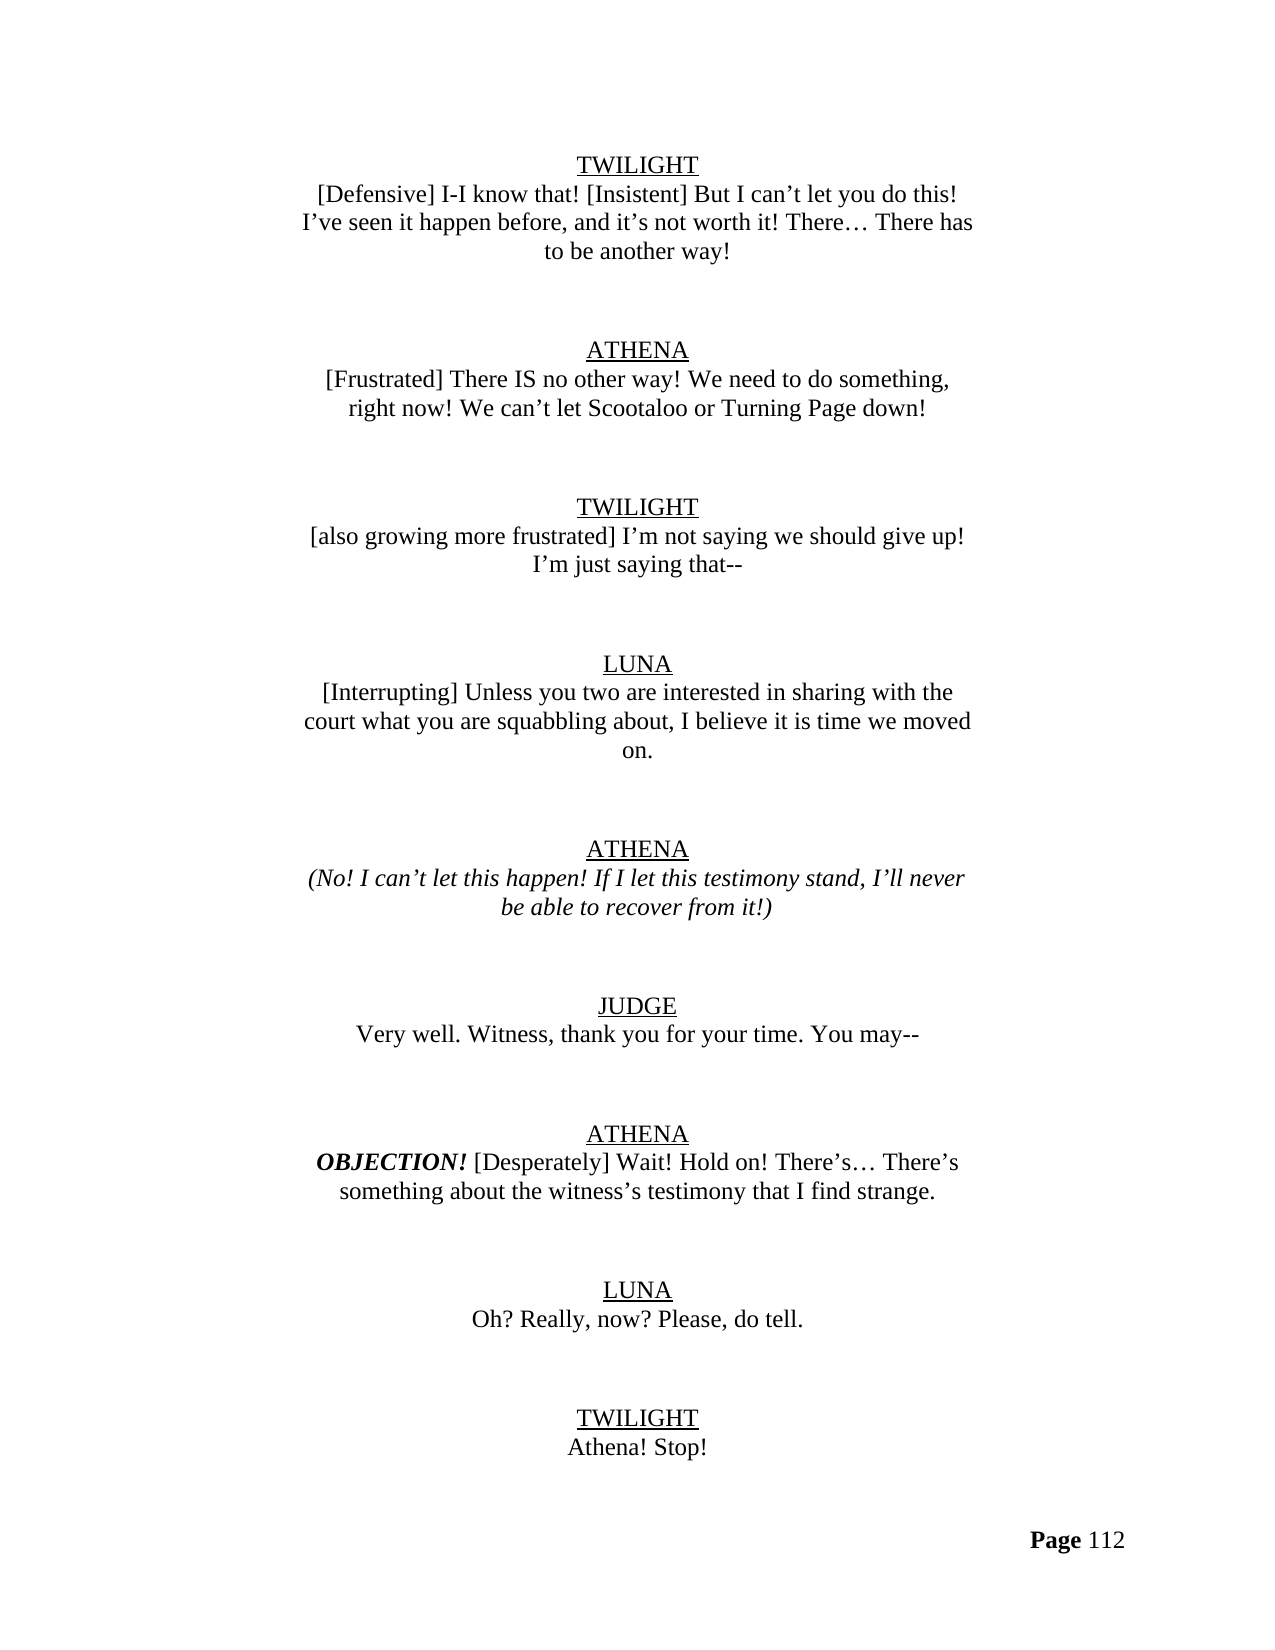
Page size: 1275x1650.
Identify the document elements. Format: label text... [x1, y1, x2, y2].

text LUNA [Interrupting] Unless you two are interested in sharing with the court what you are squabbling about, I believe it is time we moved on. [300, 649, 975, 764]
text TWILIGHT [Defensive] I-I know that! [Insistent] But I can’t let you do this! I’ve seen it happen before, and it’s not worth it! There… There has to be another way! [300, 150, 975, 265]
text JUDGE Very well. Witness, thank you for your time. You may-- [300, 991, 975, 1048]
text TWILIGHT Athena! Stop! [300, 1403, 975, 1461]
text ATHENA [Frustrated] There IS no other way! We need to do something, right now! We can’t let Scootaloo or Turning Page down! [300, 335, 975, 422]
text ATHENA OBJECTION! [Desperately] Wait! Hold on! There’s… There’s something about the witness’s testimony that I find strange. [300, 1119, 975, 1205]
text LUNA Oh? Really, now? Please, do tell. [300, 1275, 975, 1333]
text ATHENA (No! I can’t let this happen! If I let this testimony stand, I’ll never be able to recover from it!) [300, 834, 975, 920]
text TWILIGHT [also growing more frustrated] I’m not saying we should give up! I’m just saying that-- [300, 492, 975, 578]
